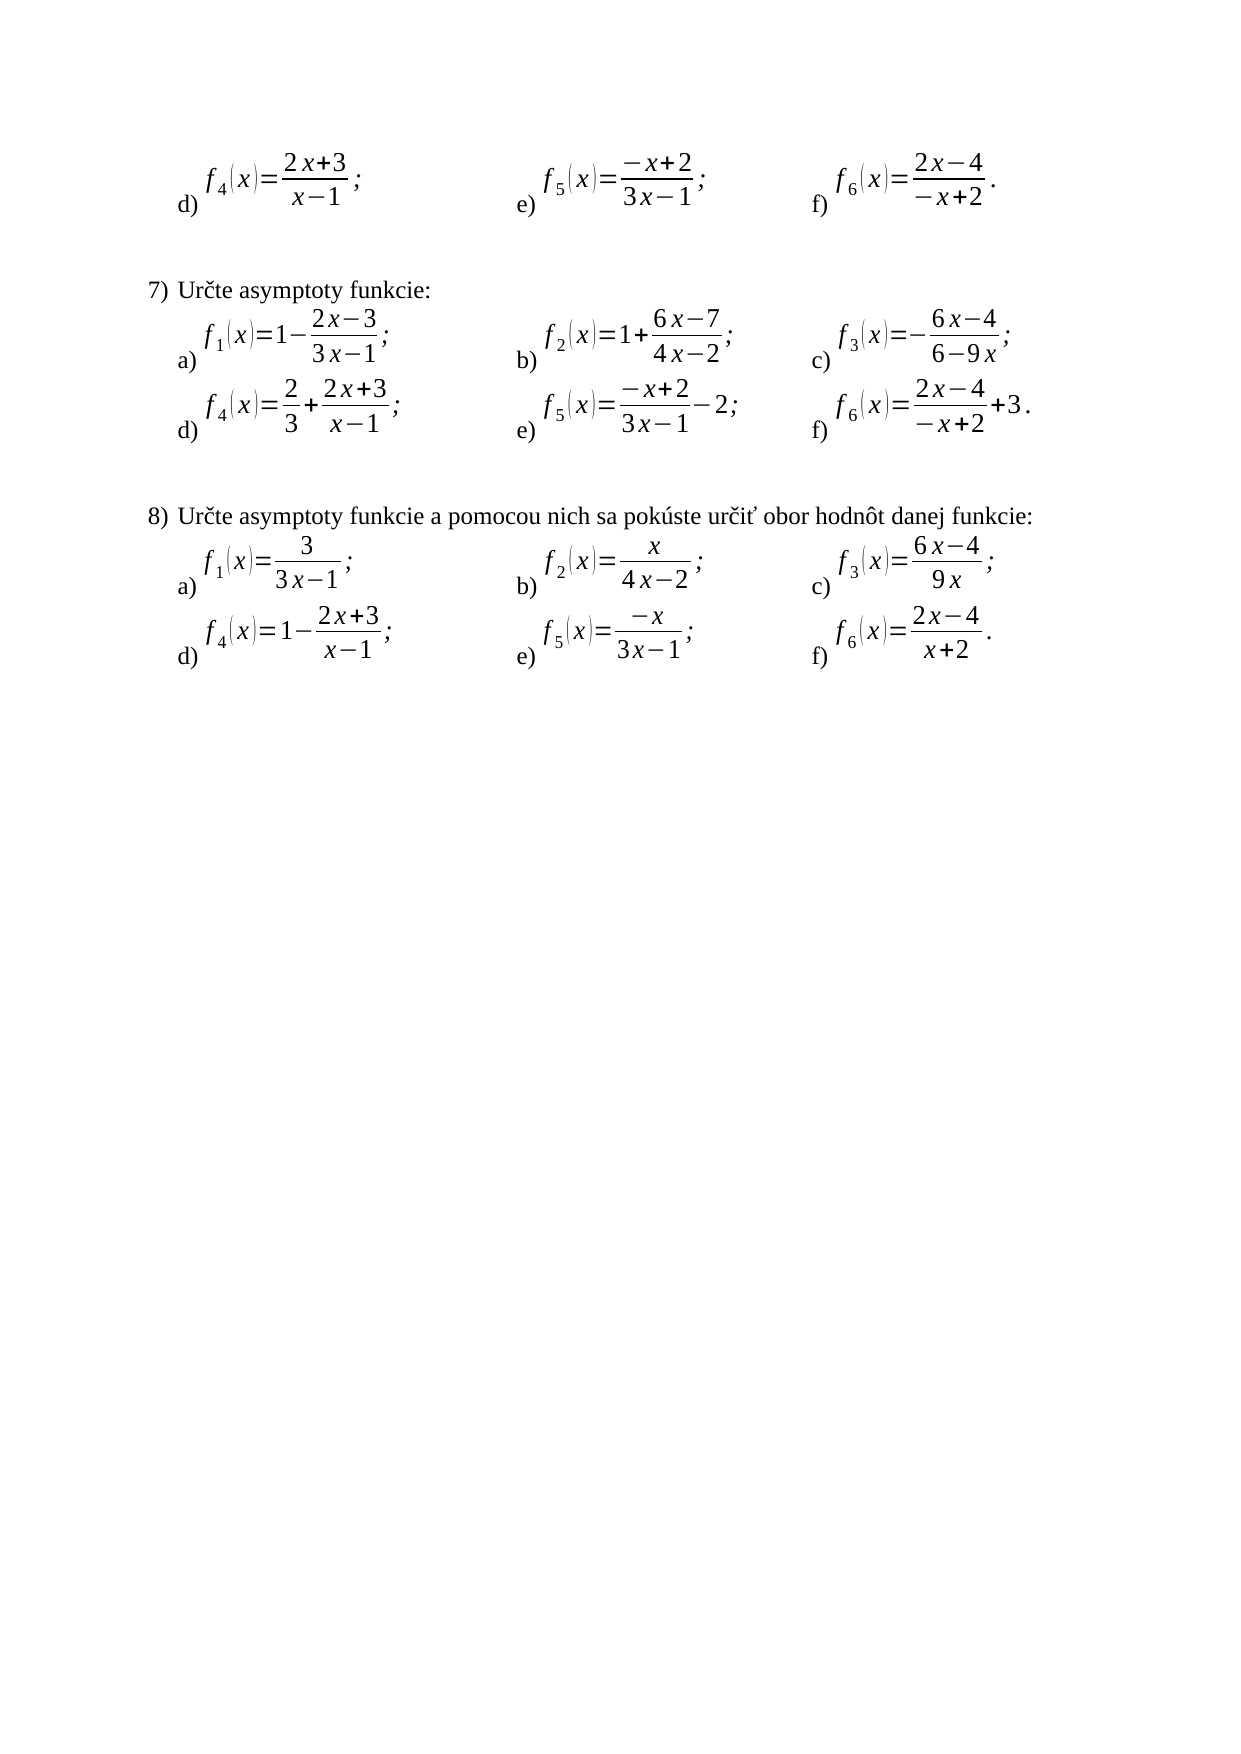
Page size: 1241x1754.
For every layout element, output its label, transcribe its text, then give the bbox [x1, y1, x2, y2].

text a) b) c) [148, 304, 1033, 374]
list Určte asymptoty funkcie a pomocou nich sa pokúste určiť obor hodnôt danej funkcie: [148, 501, 1033, 530]
text d) e) f) [148, 148, 1033, 218]
text a) b) c) [148, 530, 1033, 600]
text d) e) f) [148, 600, 1033, 670]
text d) e) f) [177, 374, 1048, 444]
list Určte asymptoty funkcie: [148, 275, 1033, 304]
